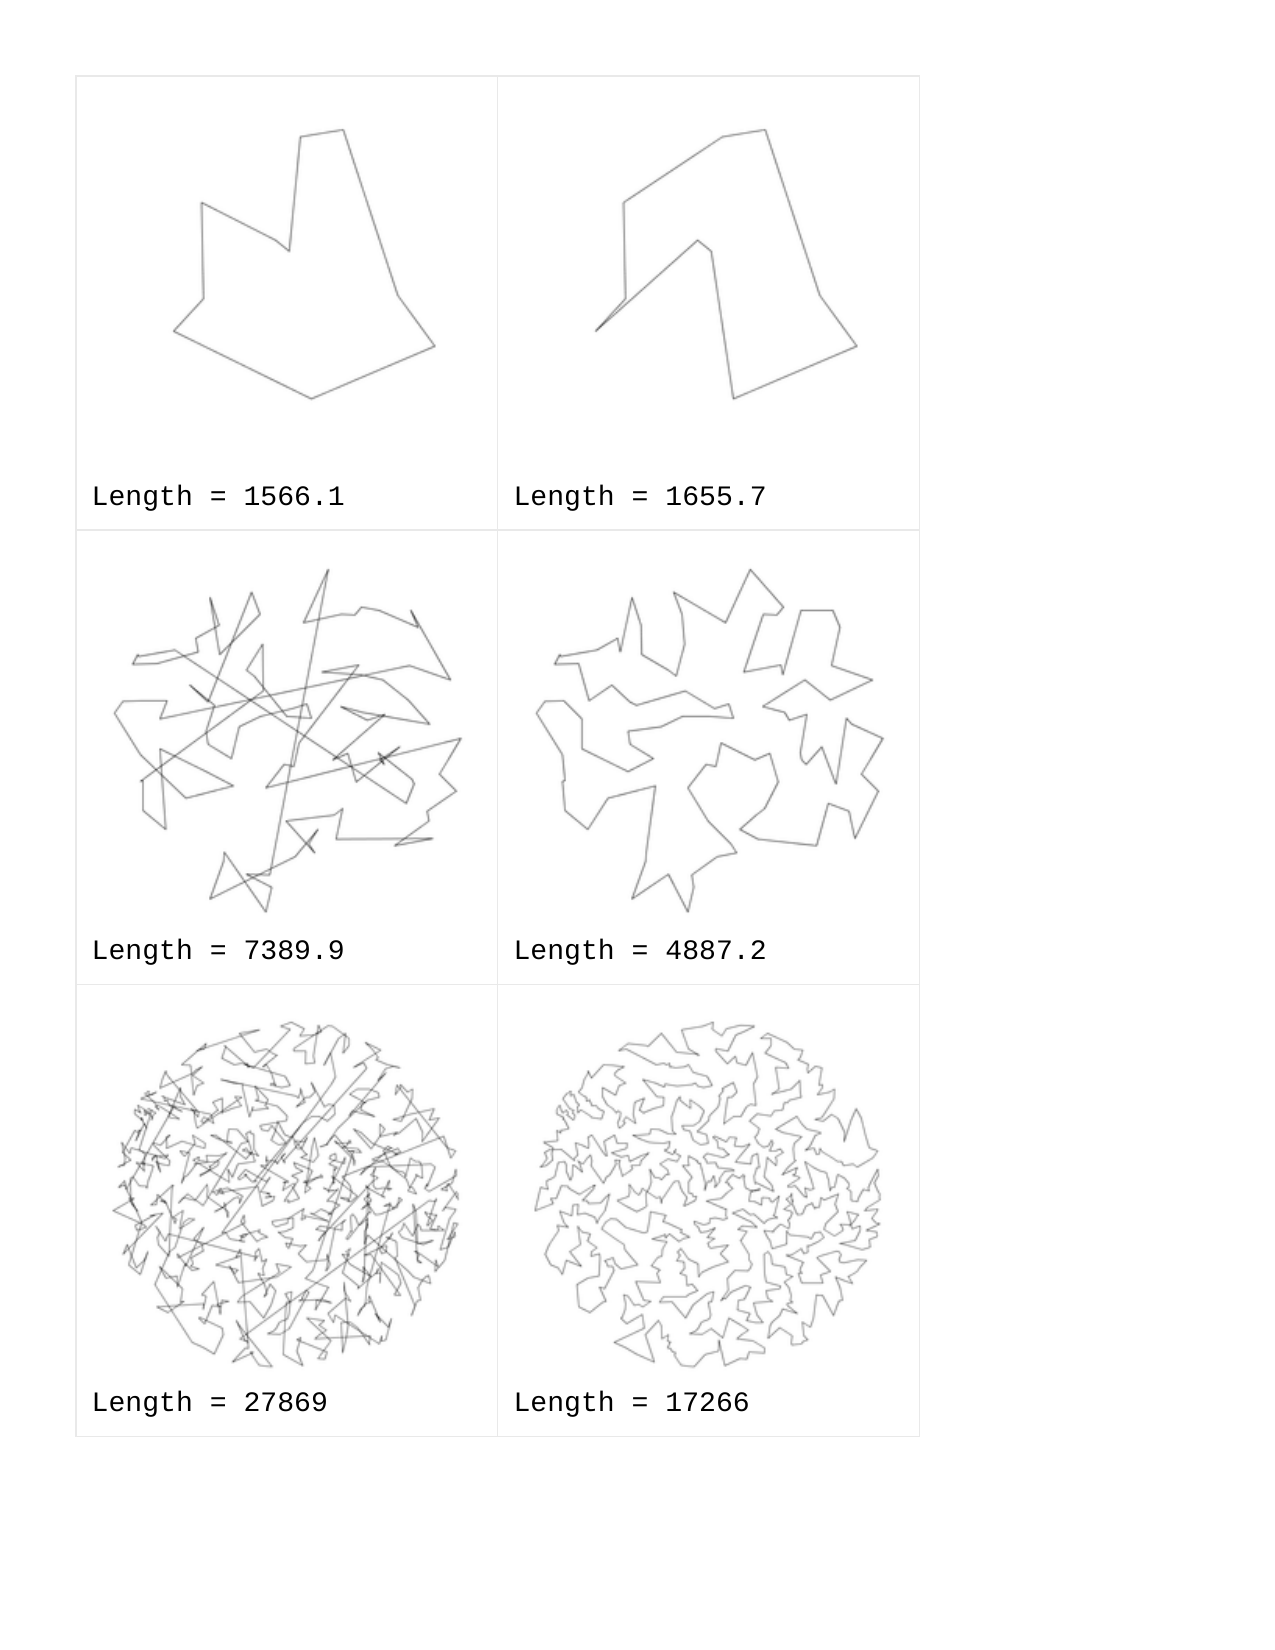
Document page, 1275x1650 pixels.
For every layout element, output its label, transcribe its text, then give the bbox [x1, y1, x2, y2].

picture [513, 92, 903, 482]
table_cell Length = 17266 [498, 985, 919, 1436]
picture [91, 1000, 481, 1389]
table_cell Length = 1655.7 [498, 77, 919, 529]
table_cell Length = 4887.2 [498, 531, 919, 983]
picture [91, 546, 481, 936]
table_cell Length = 1566.1 [77, 77, 497, 529]
table_cell Length = 7389.9 [77, 531, 497, 983]
picture [513, 1000, 903, 1389]
picture [91, 92, 481, 482]
table_cell Length = 27869 [77, 985, 497, 1436]
picture [513, 546, 903, 936]
